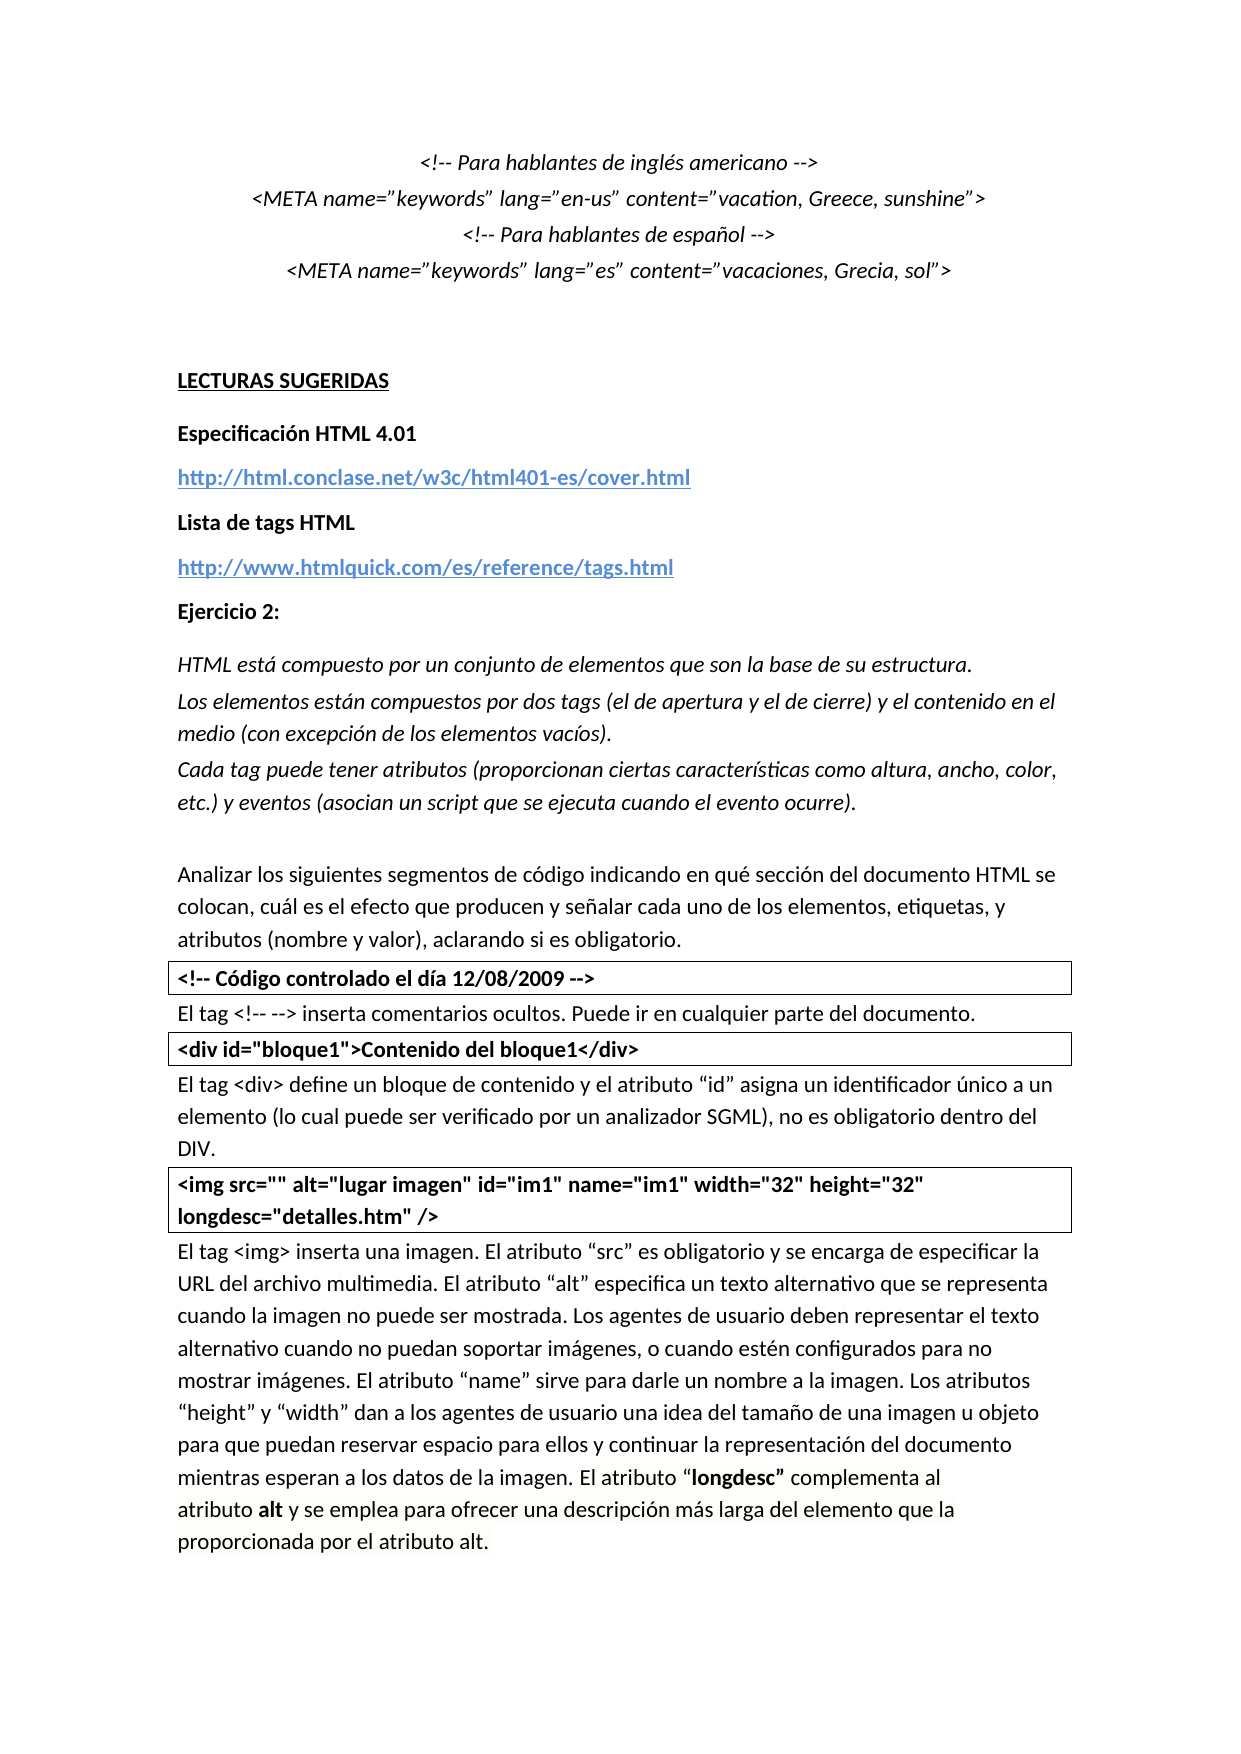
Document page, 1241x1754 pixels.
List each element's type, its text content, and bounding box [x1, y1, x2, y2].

text LECTURAS SUGERIDAS [177, 366, 1063, 394]
text El tag <img> inserta una imagen. El atributo “src” es obligatorio y se encarga de especificar la URL del archivo multimedia. El atributo “alt” especifica un texto alternativo que se representa cuando la imagen no puede ser mostrada. Los agentes de usuario deben representar el texto alternativo cuando no puedan soportar imágenes, o cuando estén configurados para no mostrar imágenes. El atributo “name” sirve para darle un nombre a la imagen. Los atributos “height” y “width” dan a los agentes de usuario una idea del tamaño de una imagen u objeto para que puedan reservar espacio para ellos y continuar la representación del documento mientras esperan a los datos de la imagen. El atributo “longdesc” complementa al atributo alt y se emplea para ofrecer una descripción más larga del elemento que la proporcionada por el atributo alt. [177, 1237, 1063, 1555]
text Analizar los siguientes segmentos de código indicando en qué sección del documento HTML se colocan, cuál es el efecto que producen y señalar cada uno de los elementos, etiquetas, y atributos (nombre y valor), aclarando si es obligatorio. [177, 860, 1063, 953]
text <META name=”keywords” lang=”en-us” content=”vacation, Greece, sunshine”> [177, 184, 1063, 212]
text HTML está compuesto por un conjunto de elementos que son la base de su estructura. [177, 651, 1063, 678]
text <!-- Para hablantes de español --> [177, 220, 1063, 248]
text <div id="bloque1">Contenido del bloque1</div> [169, 1033, 1071, 1065]
text Cada tag puede tener atributos (proporcionan ciertas características como altura, ancho, color, etc.) y eventos (asocian un script que se ejecuta cuando el evento ocurre). [177, 755, 1063, 816]
text Lista de tags HTML [177, 508, 1063, 536]
text http://www.htmlquick.com/es/reference/tags.html [177, 553, 1063, 581]
text <!-- Para hablantes de inglés americano --> [177, 148, 1063, 176]
text El tag <div> define un bloque de contenido y el atributo “id” asigna un identificador único a un elemento (lo cual puede ser verificado por un analizador SGML), no es obligatorio dentro del DIV. [177, 1070, 1063, 1162]
text <META name=”keywords” lang=”es” content=”vacaciones, Grecia, sol”> [177, 257, 1063, 285]
text http://html.conclase.net/w3c/html401-es/cover.html [177, 463, 1063, 491]
text Ejercicio 2: [177, 597, 1063, 626]
text Los elementos están compuestos por dos tags (el de apertura y el de cierre) y el contenido en el medio (con excepción de los elementos vacíos). [177, 687, 1063, 747]
text <img src="" alt="lugar imagen" id="im1" name="im1" width="32" height="32" [169, 1168, 1071, 1198]
text Especificación HTML 4.01 [177, 419, 1063, 447]
text El tag <!-- --> inserta comentarios ocultos. Puede ir en cualquier parte del documento. [177, 999, 1063, 1027]
text <!-- Código controlado el día 12/08/2009 --> [169, 962, 1071, 994]
text longdesc="detalles.htm" /> [169, 1199, 1071, 1232]
